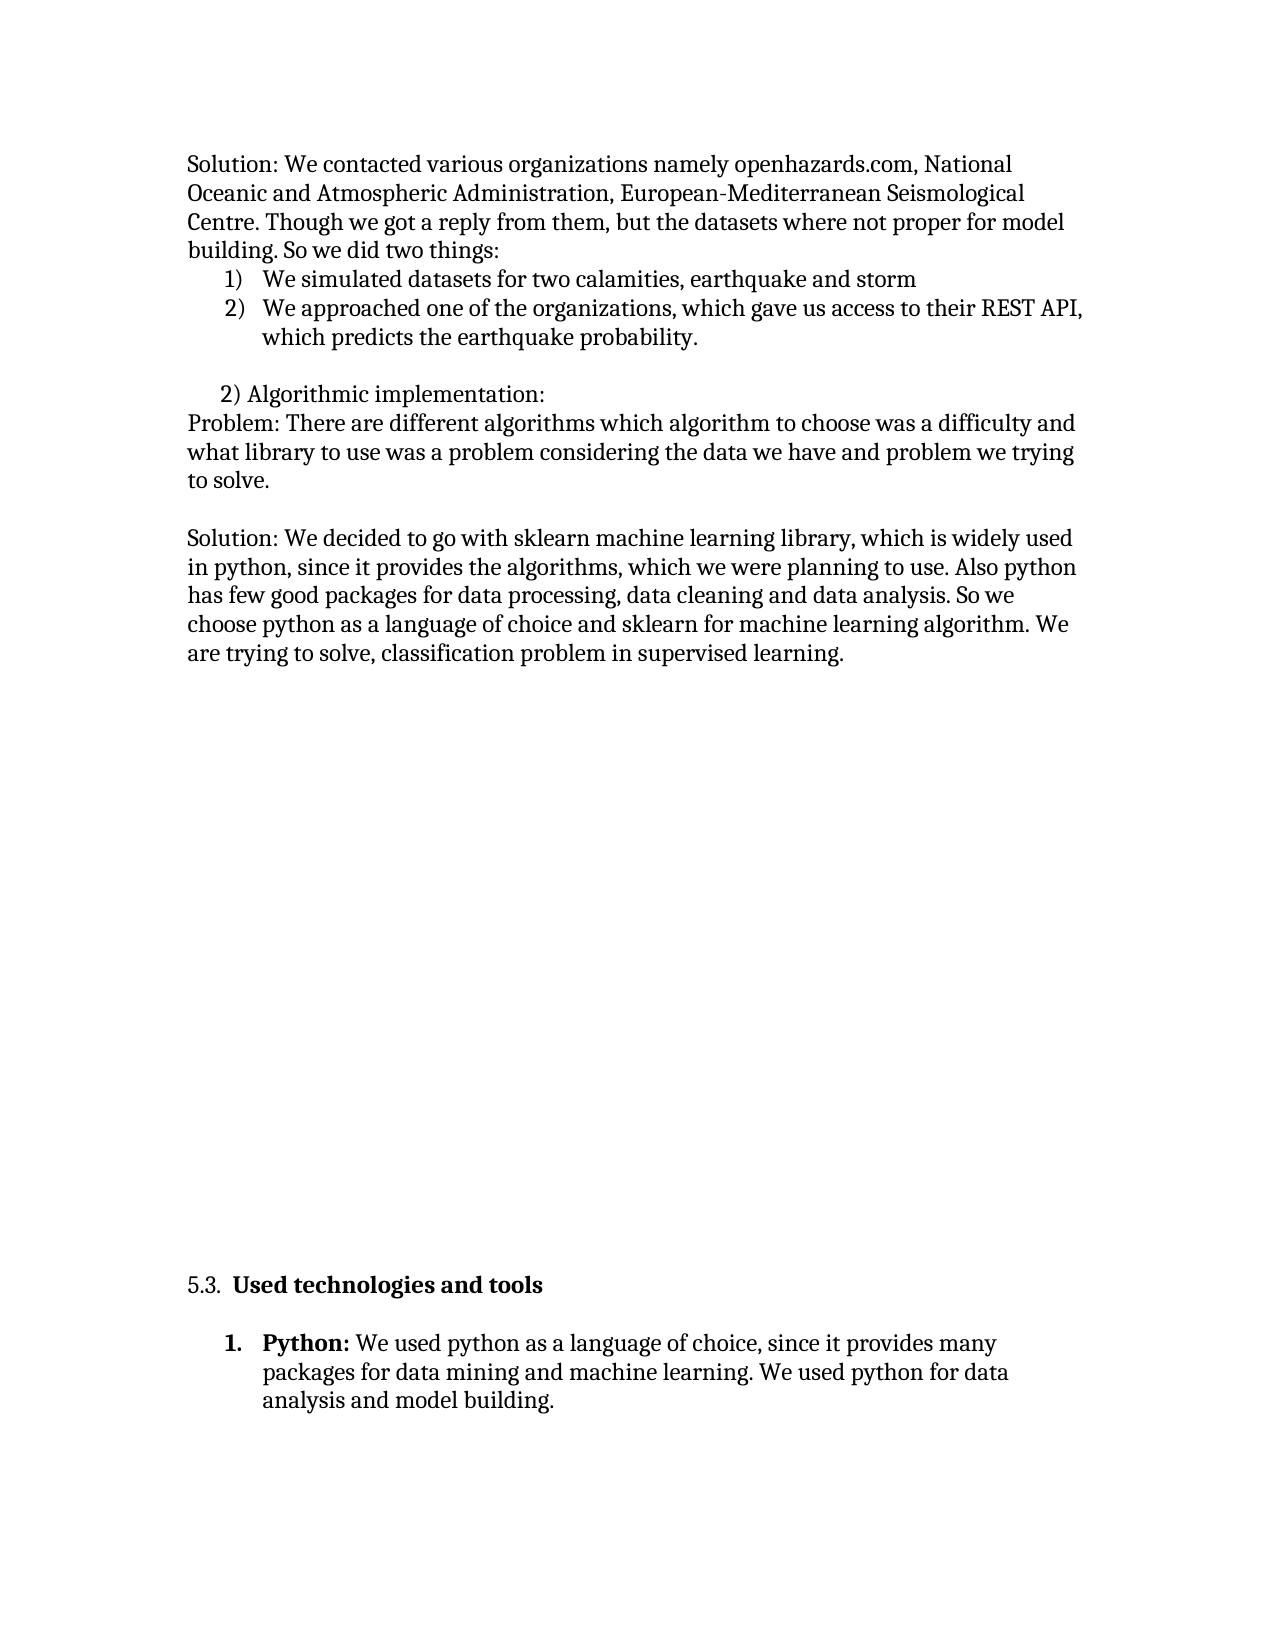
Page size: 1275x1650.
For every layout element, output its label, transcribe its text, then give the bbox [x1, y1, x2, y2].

list Python: We used python as a language of choice, since it provides many packages for data mining and machine learning. We used python for data analysis and model building. [225, 1329, 1087, 1415]
list We approached one of the organizations, which gave us access to their REST API, which predicts the earthquake probability. [225, 294, 1087, 351]
list We simulated datasets for two calamities, earthquake and storm [225, 265, 1087, 294]
text 2) Algorithmic implementation: [187, 380, 1087, 409]
text Problem: There are different algorithms which algorithm to choose was a difficulty and what library to use was a problem considering the data we have and problem we trying to solve. [187, 409, 1087, 495]
text Solution: We contacted various organizations namely openhazards.com, National Oceanic and Atmospheric Administration, European-Mediterranean Seismological Centre. Though we got a reply from them, but the datasets where not proper for model building. So we did two things: [187, 150, 1087, 265]
text 5.3. Used technologies and tools [187, 1271, 1087, 1300]
text Solution: We decided to go with sklearn machine learning library, which is widely used in python, since it provides the algorithms, which we were planning to use. Also python has few good packages for data processing, data cleaning and data analysis. So we choose python as a language of choice and sklearn for machine learning algorithm. We are trying to solve, classification problem in supervised learning. [187, 524, 1087, 667]
